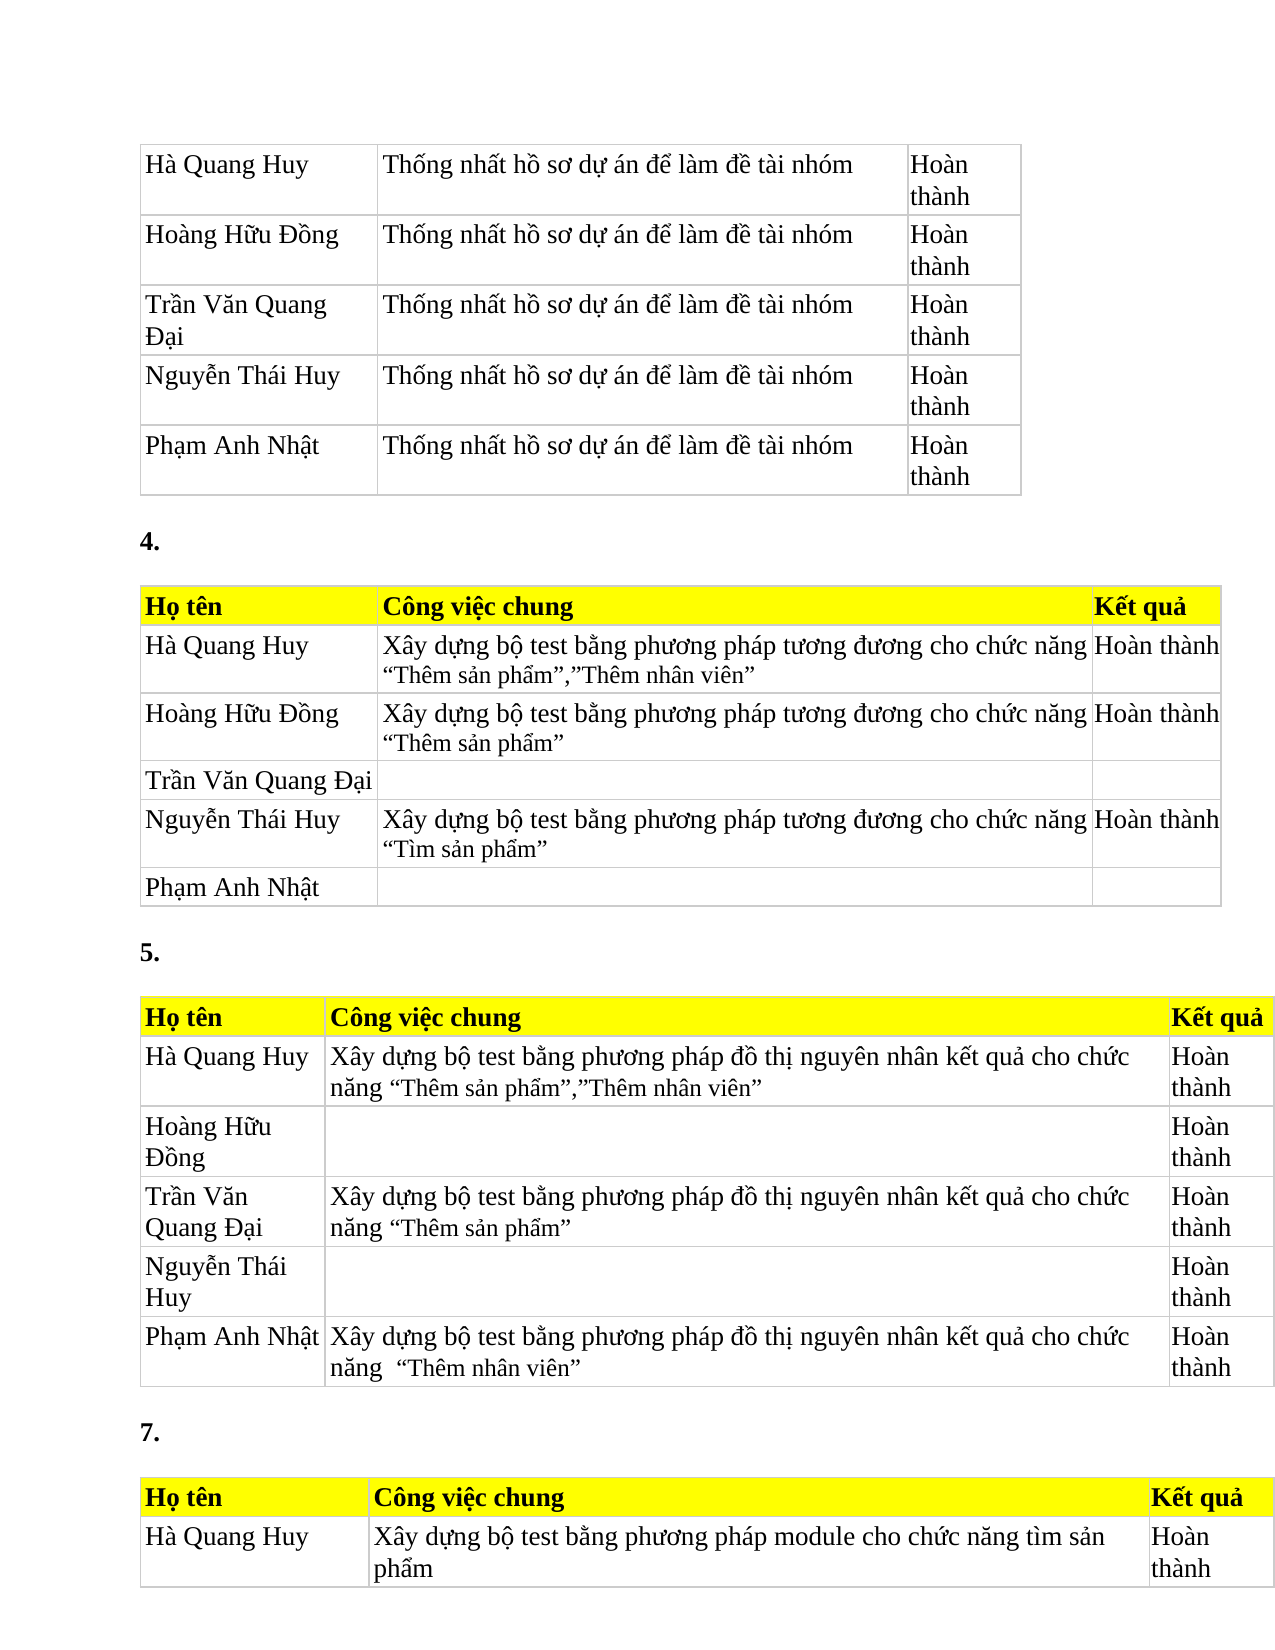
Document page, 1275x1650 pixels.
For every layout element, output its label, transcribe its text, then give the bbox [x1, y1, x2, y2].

table_cell Nguyễn Thái Huy [141, 356, 377, 424]
table_cell Xây dựng bộ test bằng phương pháp đồ thị nguyên nhân kết quả cho chức năng “Thêm sản phẩm”,”Thêm nhân viên” [326, 1037, 1169, 1105]
table_cell [326, 1107, 1169, 1176]
table_cell Xây dựng bộ test bằng phương pháp tương đương cho chức năng “Thêm sản phẩm” [378, 694, 1092, 760]
table_cell Xây dựng bộ test bằng phương pháp tương đương cho chức năng “Tìm sản phẩm” [378, 800, 1092, 866]
table_cell Hà Quang Huy [141, 145, 377, 214]
table_header Công việc chung [378, 587, 1092, 624]
text 5. [139, 936, 1275, 967]
table_cell Trần Văn Quang Đại [141, 1177, 324, 1246]
table_cell Hoàn thành [1093, 626, 1220, 692]
text 7. [139, 1417, 1275, 1448]
table_header Họ tên [141, 587, 377, 624]
table_cell Hoàn thành [909, 145, 1020, 214]
table_cell Hoàn thành [1170, 1177, 1273, 1246]
table_cell Thống nhất hồ sơ dự án để làm đề tài nhóm [378, 216, 907, 284]
table_cell Hà Quang Huy [141, 626, 377, 692]
table_cell Phạm Anh Nhật [141, 1317, 324, 1386]
table_header Kết quả [1093, 587, 1220, 624]
table_cell Hoàn thành [1170, 1317, 1273, 1386]
table_cell [378, 761, 1092, 799]
table_cell [326, 1247, 1169, 1316]
table_cell Hoàn thành [909, 216, 1020, 284]
table_cell Hà Quang Huy [141, 1037, 324, 1105]
table_cell Thống nhất hồ sơ dự án để làm đề tài nhóm [378, 286, 907, 354]
table_cell Hoàng Hữu Đồng [141, 216, 377, 284]
table_header Kết quả [1150, 1478, 1273, 1516]
text 4. [139, 525, 1275, 556]
table_cell Hoàn thành [1170, 1107, 1273, 1176]
table_cell [378, 868, 1092, 905]
table_cell Xây dựng bộ test bằng phương pháp đồ thị nguyên nhân kết quả cho chức năng “Thêm sản phẩm” [326, 1177, 1169, 1246]
table_header Họ tên [141, 1478, 369, 1516]
table_cell Thống nhất hồ sơ dự án để làm đề tài nhóm [378, 426, 907, 494]
table_cell Nguyễn Thái Huy [141, 1247, 324, 1316]
table_cell Phạm Anh Nhật [141, 868, 377, 905]
table_header Công việc chung [370, 1478, 1149, 1516]
table_cell Nguyễn Thái Huy [141, 800, 377, 866]
table_cell Xây dựng bộ test bằng phương pháp tương đương cho chức năng “Thêm sản phẩm”,”Thêm nhân viên” [378, 626, 1092, 692]
table_cell Hoàn thành [909, 426, 1020, 494]
table_cell Hà Quang Huy [141, 1517, 368, 1586]
table_cell Trần Văn Quang Đại [141, 761, 377, 799]
table_cell Hoàng Hữu Đồng [141, 1107, 324, 1176]
table_cell [1093, 868, 1220, 905]
table_cell Hoàng Hữu Đồng [141, 694, 377, 760]
table_cell Hoàn thành [909, 286, 1020, 354]
table_cell Phạm Anh Nhật [141, 426, 377, 494]
table_cell Hoàn thành [1093, 694, 1220, 760]
table_header Họ tên [141, 998, 324, 1035]
table_cell Hoàn thành [1093, 800, 1220, 866]
table_cell Hoàn thành [1170, 1037, 1273, 1105]
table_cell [370, 1517, 1149, 1586]
table_cell [1093, 761, 1220, 799]
table_cell Thống nhất hồ sơ dự án để làm đề tài nhóm [378, 145, 907, 214]
table_cell Trần Văn Quang Đại [141, 286, 377, 354]
table_header Công việc chung [326, 998, 1169, 1035]
table_cell Xây dựng bộ test bằng phương pháp đồ thị nguyên nhân kết quả cho chức năng “Thêm nhân viên” [326, 1317, 1169, 1386]
table_cell Thống nhất hồ sơ dự án để làm đề tài nhóm [378, 356, 907, 424]
table_header Kết quả [1170, 998, 1273, 1035]
table_cell Hoàn thành [1150, 1517, 1273, 1586]
table_cell Hoàn thành [909, 356, 1020, 424]
table_cell Hoàn thành [1170, 1247, 1273, 1316]
